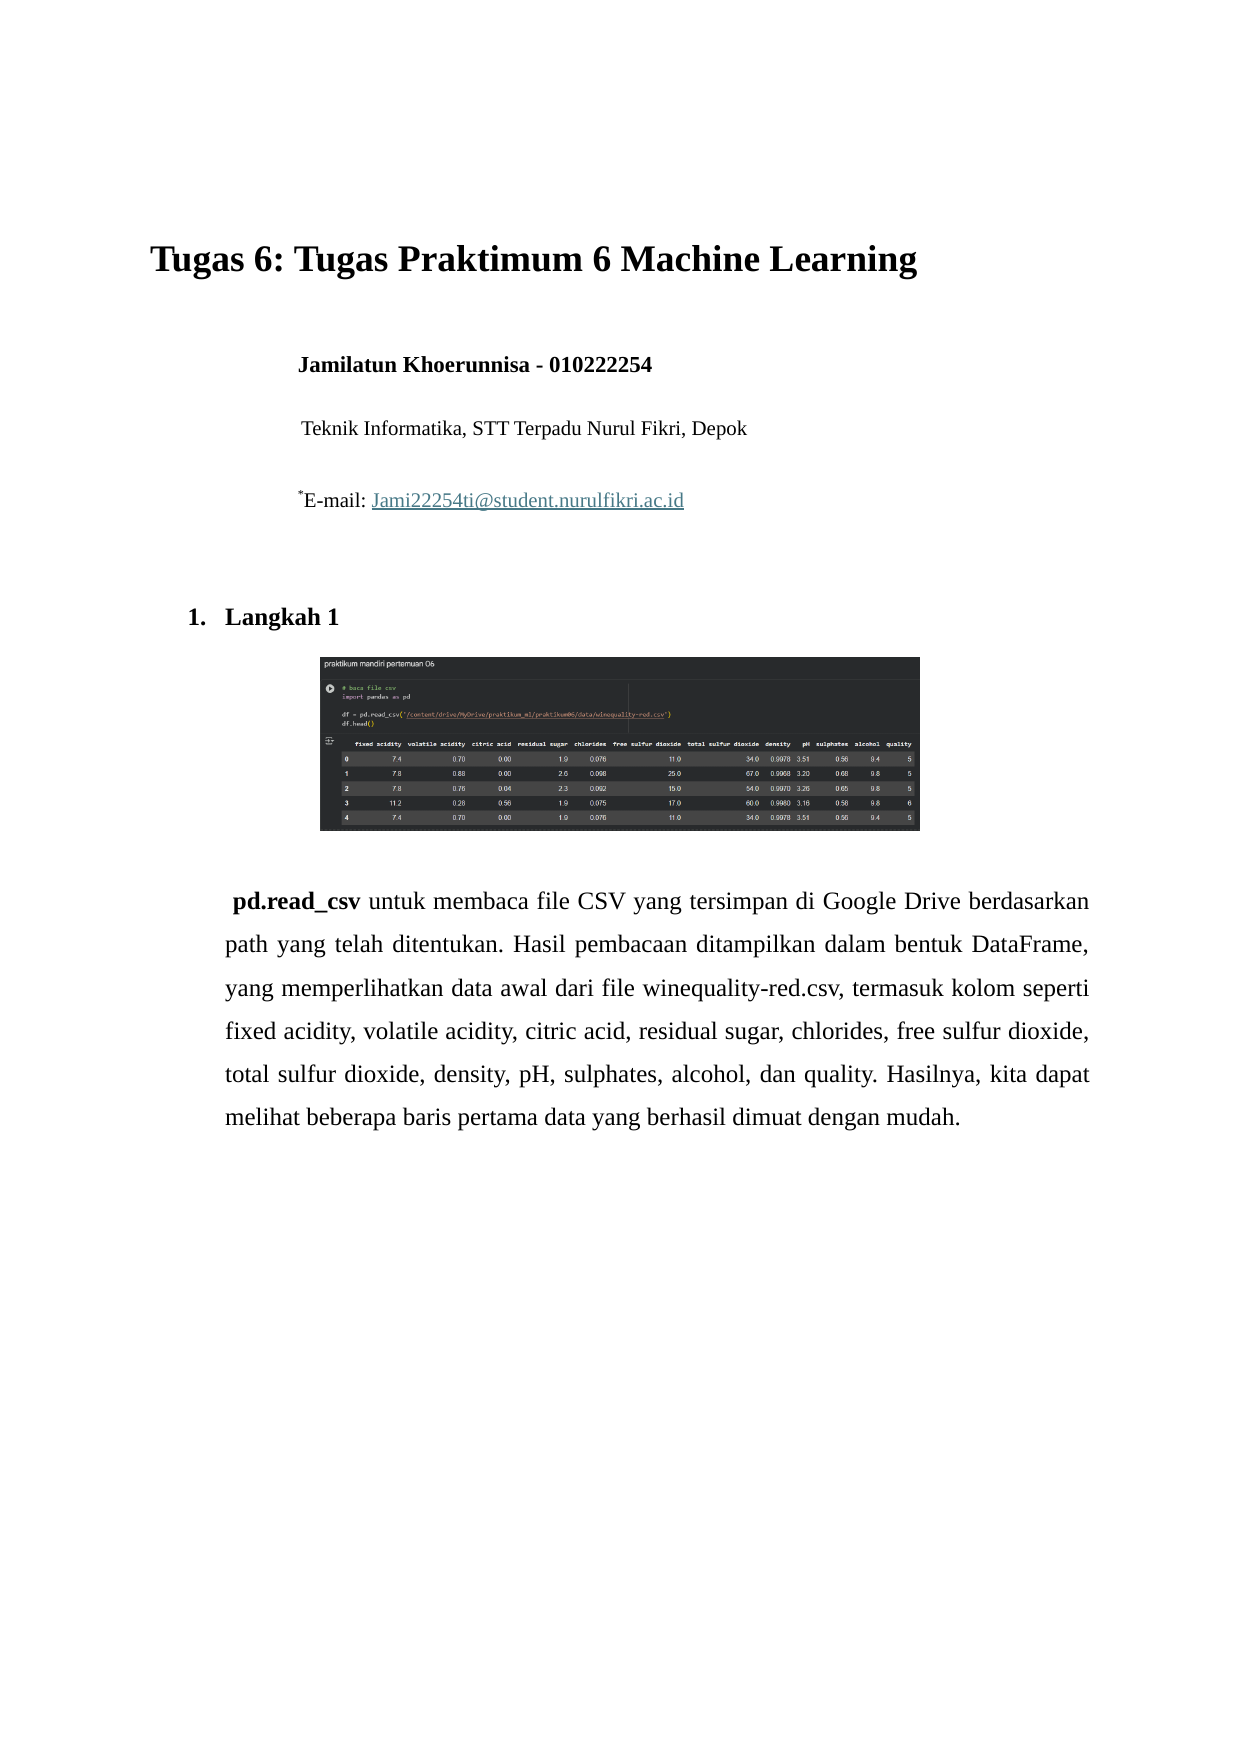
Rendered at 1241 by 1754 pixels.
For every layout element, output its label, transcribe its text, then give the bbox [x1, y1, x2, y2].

text *E-mail: Jami22254ti@student.nurulfikri.ac.id [298, 487, 1090, 512]
text Teknik Informatika, STT Terpadu Nurul Fikri, Depok [298, 415, 1090, 439]
text pd.read_csv untuk membaca file CSV yang tersimpan di Google Drive berdasarkan path yang telah ditentukan. Hasil pembacaan ditampilkan dalam bentuk DataFrame, yang memperlihatkan data awal dari file winequality-red.csv, termasuk kolom seperti fixed acidity, volatile acidity, citric acid, residual sugar, chlorides, free sulfur dioxide, total sulfur dioxide, density, pH, sulphates, alcohol, dan quality. Hasilnya, kita dapat melihat beberapa baris pertama data yang berhasil dimuat dengan mudah. [225, 886, 1090, 1131]
list Langkah 1 [187, 602, 1090, 630]
picture [320, 657, 920, 831]
title Tugas 6: Tugas Praktimum 6 Machine Learning [150, 236, 1090, 279]
text Jamilatun Khoerunnisa - 010222254 [298, 351, 1090, 377]
